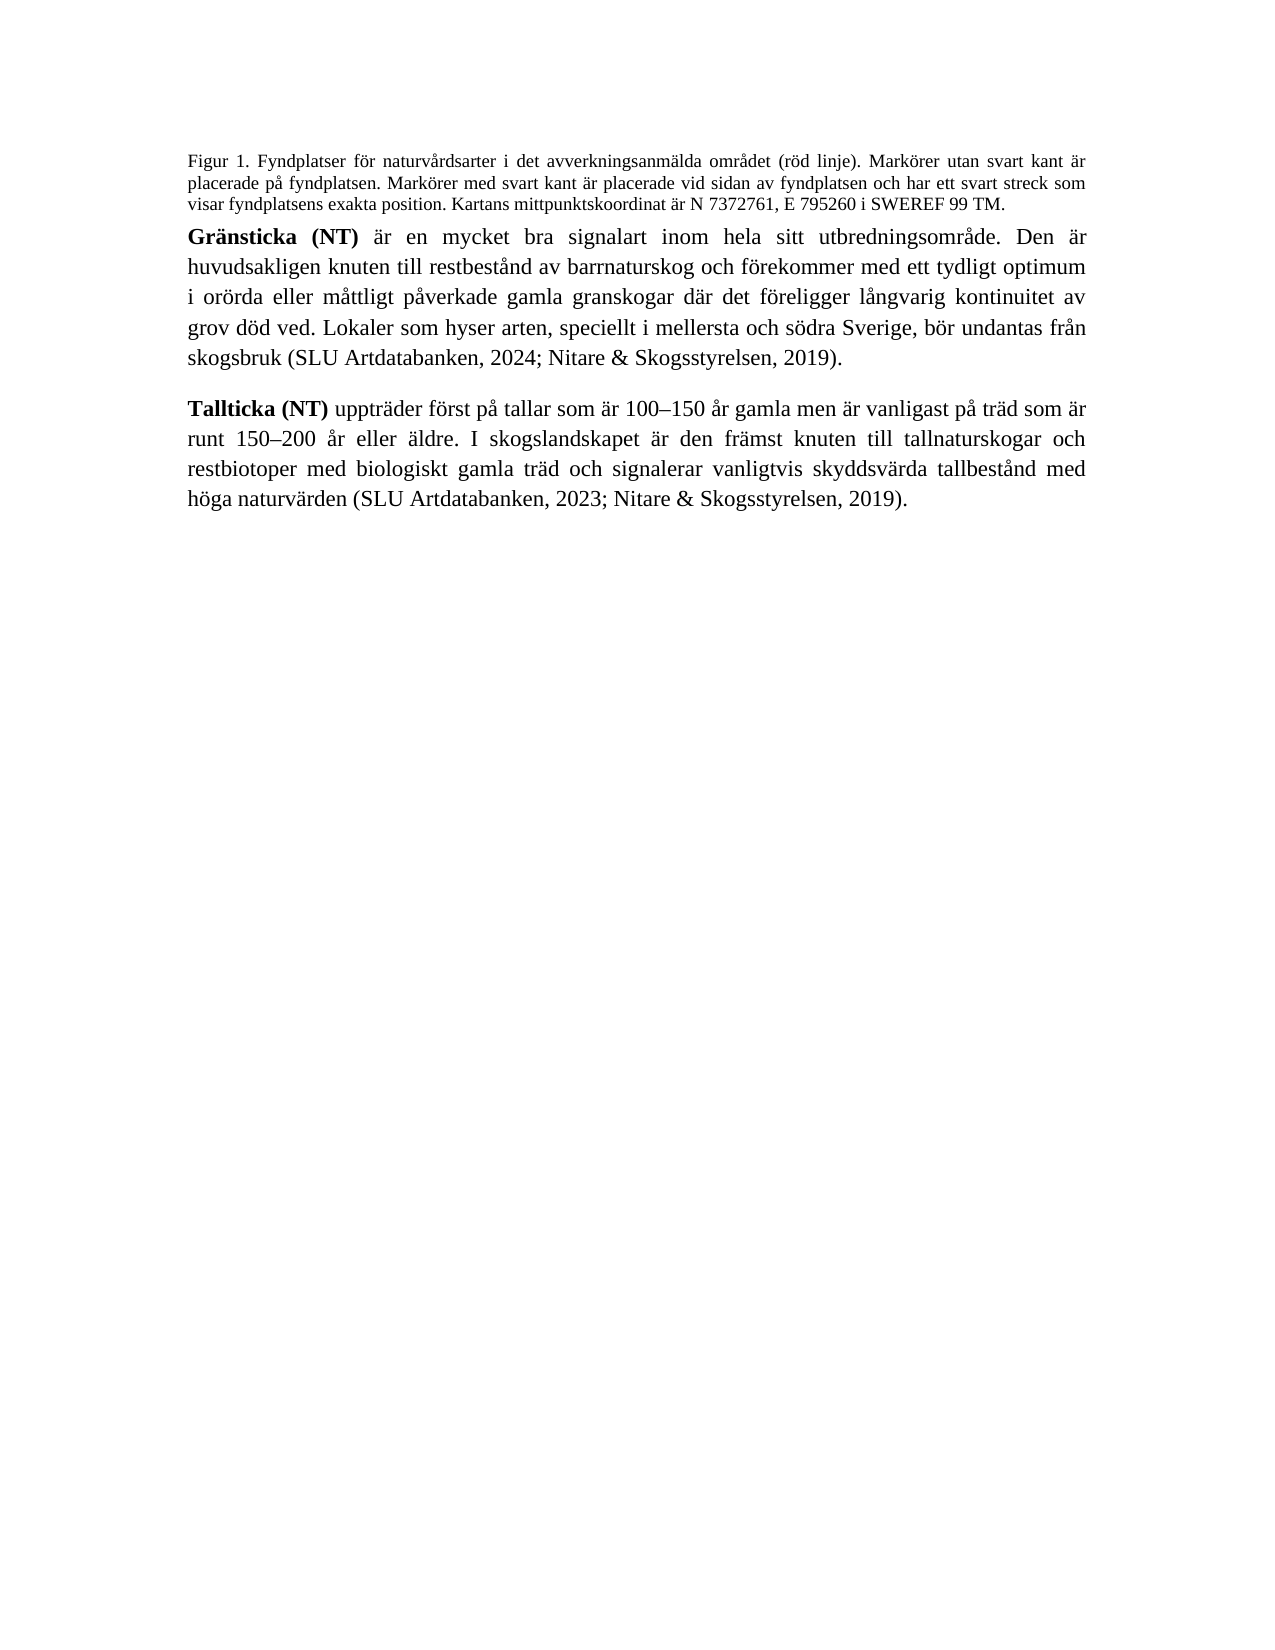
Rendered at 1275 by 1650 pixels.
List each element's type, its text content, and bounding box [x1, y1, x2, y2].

text Tallticka (NT) uppträder först på tallar som är 100–150 år gamla men är vanligast på träd som är runt 150–200 år eller äldre. I skogslandskapet är den främst knuten till tallnaturskogar och restbiotoper med biologiskt gamla träd och signalerar vanligtvis skyddsvärda tallbestånd med höga naturvärden (SLU Artdatabanken, 2023; Nitare & Skogsstyrelsen, 2019). [187, 395, 1087, 512]
text Figur 1. Fyndplatser för naturvårdsarter i det avverkningsanmälda området (röd linje). Markörer utan svart kant är placerade på fyndplatsen. Markörer med svart kant är placerade vid sidan av fyndplatsen och har ett svart streck som visar fyndplatsens exakta position. Kartans mittpunktskoordinat är N 7372761, E 795260 i SWEREF 99 TM. [187, 150, 1087, 215]
text Gränsticka (NT) är en mycket bra signalart inom hela sitt utbredningsområde. Den är huvudsakligen knuten till restbestånd av barrnaturskog och förekommer med ett tydligt optimum i orörda eller måttligt påverkade gamla granskogar där det föreligger långvarig kontinuitet av grov död ved. Lokaler som hyser arten, speciellt i mellersta och södra Sverige, bör undantas från skogsbruk (SLU Artdatabanken, 2024; Nitare & Skogsstyrelsen, 2019). [187, 223, 1087, 370]
